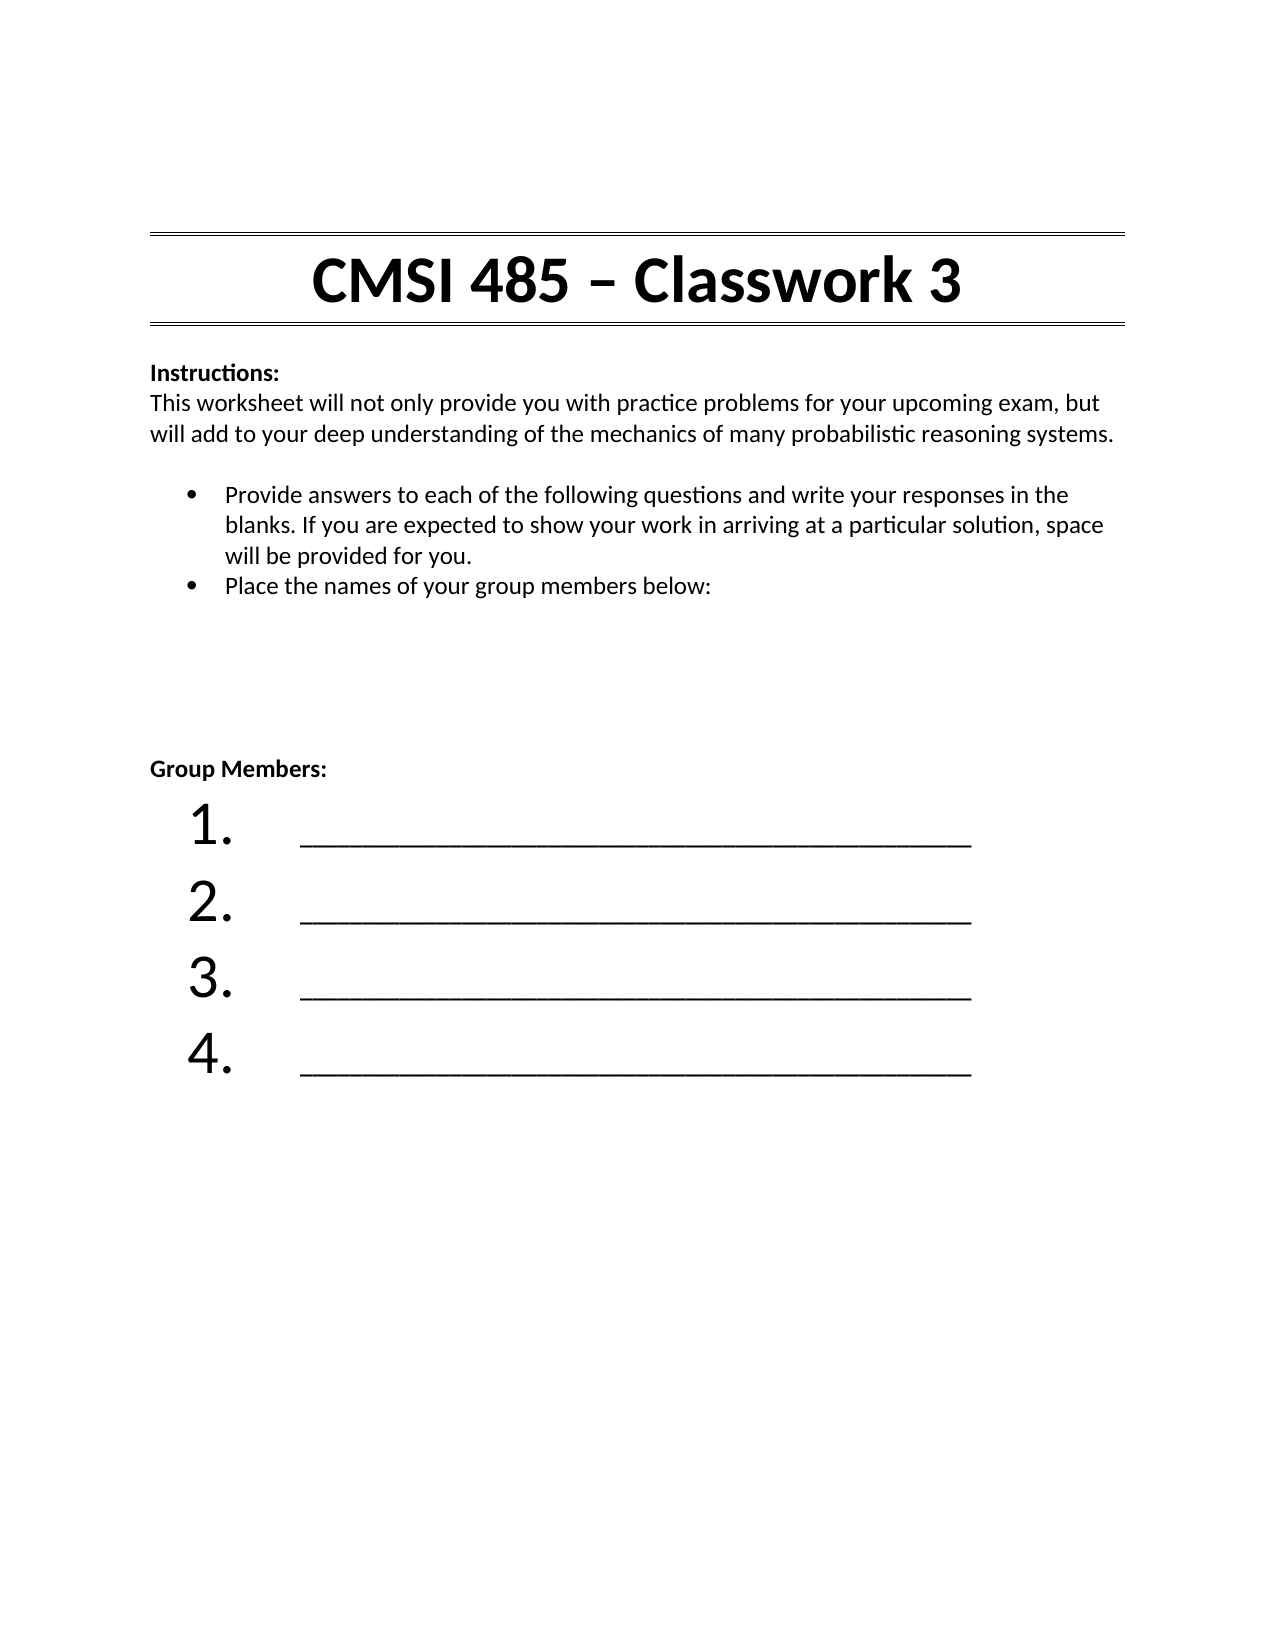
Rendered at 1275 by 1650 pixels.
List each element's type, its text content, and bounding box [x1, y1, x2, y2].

text CMSI 485 – Classwork 3 [150, 236, 1125, 322]
list ______________________________________________________ [187, 937, 1125, 1013]
list Place the names of your group members below: [187, 570, 1125, 601]
list Provide answers to each of the following questions and write your responses in the blanks. If you are expected to show your work in arriving at a particular solution, space will be provided for you. [187, 479, 1125, 570]
list ______________________________________________________ [187, 1013, 1125, 1089]
list ______________________________________________________ [187, 860, 1125, 937]
list ______________________________________________________ [187, 784, 1125, 860]
text Instructions: [150, 357, 1125, 387]
text Group Members: [150, 753, 1125, 784]
text This worksheet will not only provide you with practice problems for your upcoming exam, but will add to your deep understanding of the mechanics of many probabilistic reasoning systems. [150, 387, 1125, 448]
